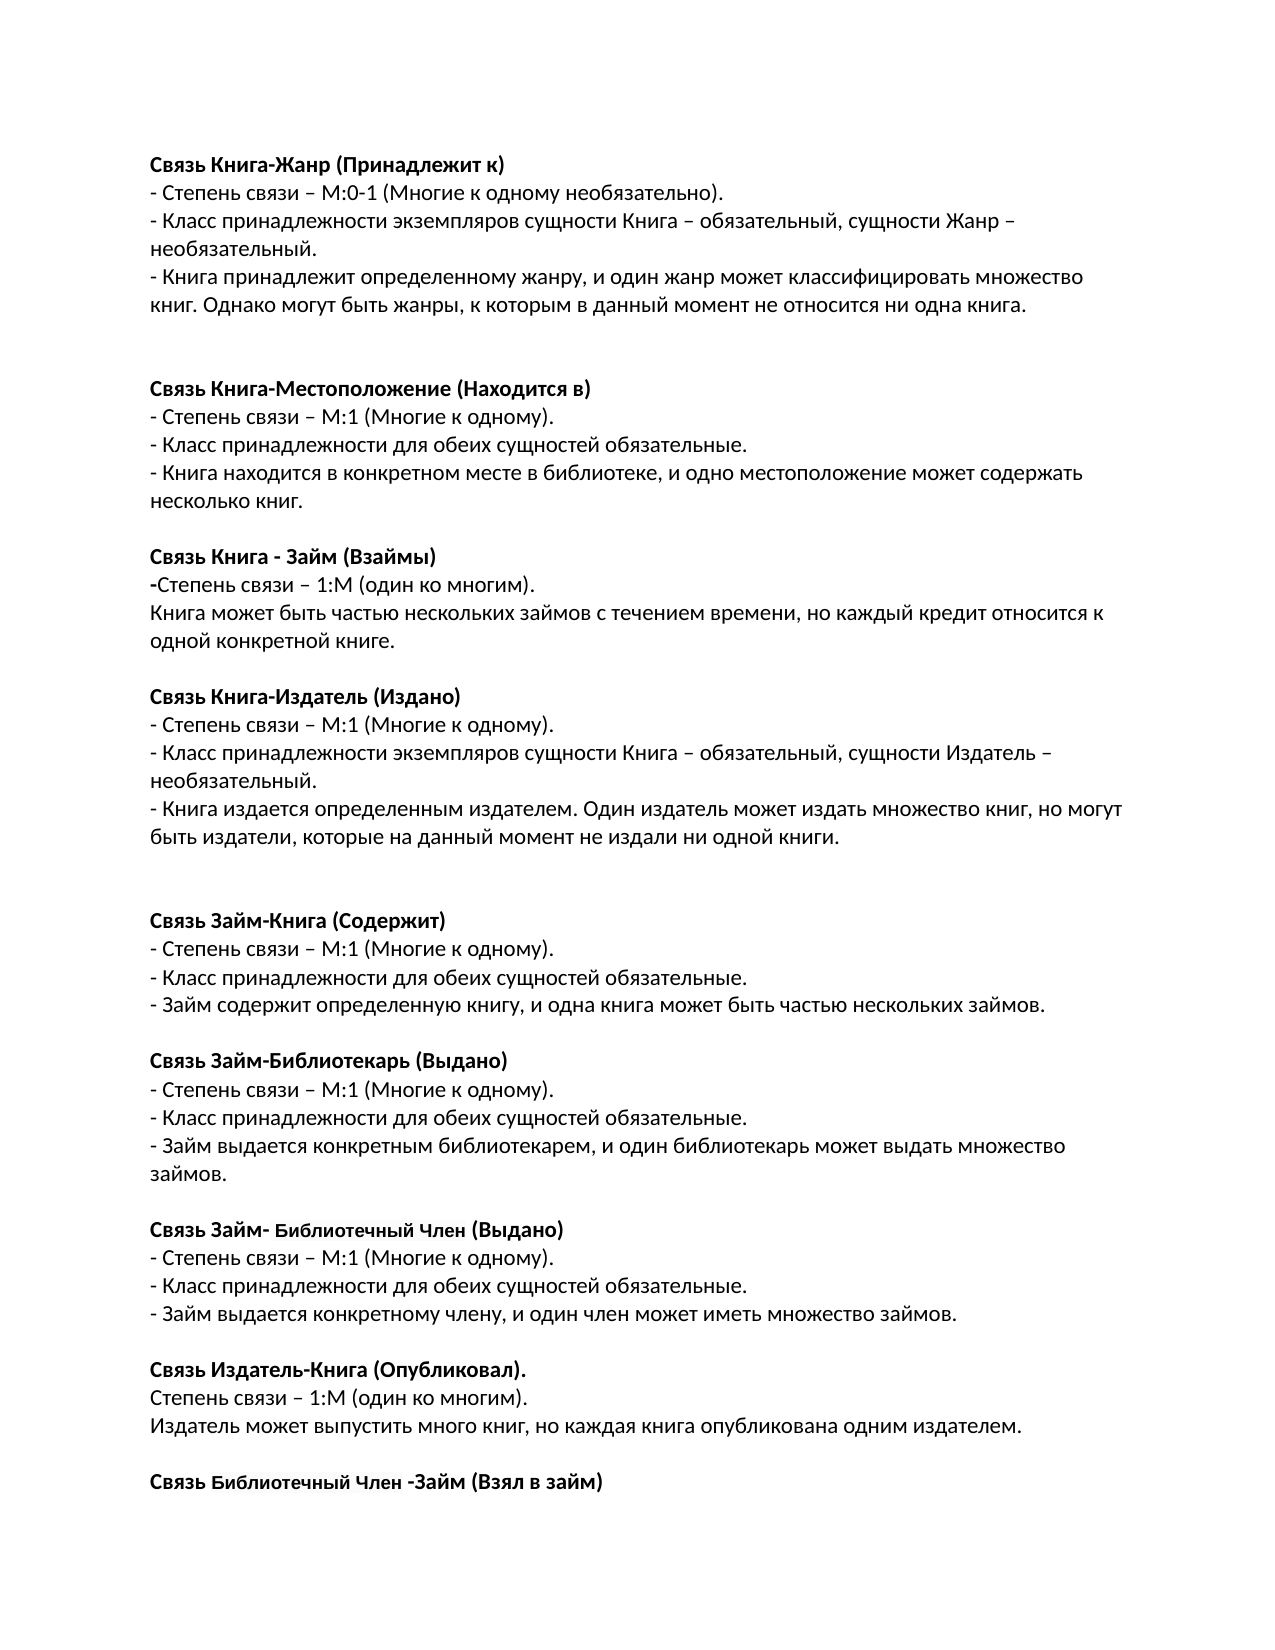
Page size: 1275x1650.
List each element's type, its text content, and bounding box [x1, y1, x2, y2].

text - Книга находится в конкретном месте в библиотеке, и одно местоположение может содержать несколько книг. [150, 458, 1125, 514]
text Связь Книга - Займ (Взаймы) [150, 542, 1125, 570]
text Связь Книга-Жанр (Принадлежит к) [150, 150, 1125, 178]
text Связь Библиотечный Член -Займ (Взял в займ) [150, 1467, 1125, 1495]
text - Займ выдается конкретным библиотекарем, и один библиотекарь может выдать множество займов. [150, 1131, 1125, 1187]
text Связь Издатель-Книга (Опубликовал). [150, 1355, 1125, 1383]
text Связь Займ- Библиотечный Член (Выдано) [150, 1215, 1125, 1243]
text - Класс принадлежности для обеих сущностей обязательные. [150, 963, 1125, 991]
text Связь Книга-Издатель (Издано) [150, 682, 1125, 710]
text - Займ выдается конкретному члену, и один член может иметь множество займов. [150, 1299, 1125, 1327]
text - Степень связи – M:1 (Многие к одному). [150, 1075, 1125, 1103]
text Связь Займ-Библиотекарь (Выдано) [150, 1047, 1125, 1075]
text - Класс принадлежности для обеих сущностей обязательные. [150, 1103, 1125, 1131]
text Связь Займ-Книга (Содержит) [150, 907, 1125, 934]
text - Книга издается определенным издателем. Один издатель может издать множество книг, но могут быть издатели, которые на данный момент не издали ни одной книги. [150, 794, 1125, 851]
text - Класс принадлежности для обеих сущностей обязательные. [150, 430, 1125, 458]
text - Класс принадлежности экземпляров сущности Книга – обязательный, сущности Издатель – необязательный. [150, 738, 1125, 794]
text - Книга принадлежит определенному жанру, и один жанр может классифицировать множество книг. Однако могут быть жанры, к которым в данный момент не относится ни одна книга. [150, 262, 1125, 318]
text - Займ содержит определенную книгу, и одна книга может быть частью нескольких займов. [150, 991, 1125, 1019]
text - Степень связи – M:1 (Многие к одному). [150, 1243, 1125, 1271]
text Степень связи – 1:M (один ко многим). [150, 1383, 1125, 1411]
text - Степень связи – M:1 (Многие к одному). [150, 710, 1125, 738]
text - Степень связи – M:1 (Многие к одному). [150, 402, 1125, 430]
text - Класс принадлежности экземпляров сущности Книга – обязательный, сущности Жанр – необязательный. [150, 206, 1125, 262]
text Связь Книга-Местоположение (Находится в) [150, 374, 1125, 402]
text -Степень связи – 1:M (один ко многим). [150, 570, 1125, 598]
text Книга может быть частью нескольких займов с течением времени, но каждый кредит относится к одной конкретной книге. [150, 598, 1125, 654]
text Издатель может выпустить много книг, но каждая книга опубликована одним издателем. [150, 1411, 1125, 1439]
text - Степень связи – M:1 (Многие к одному). [150, 934, 1125, 963]
text - Степень связи – M:0-1 (Многие к одному необязательно). [150, 178, 1125, 206]
text - Класс принадлежности для обеих сущностей обязательные. [150, 1271, 1125, 1299]
